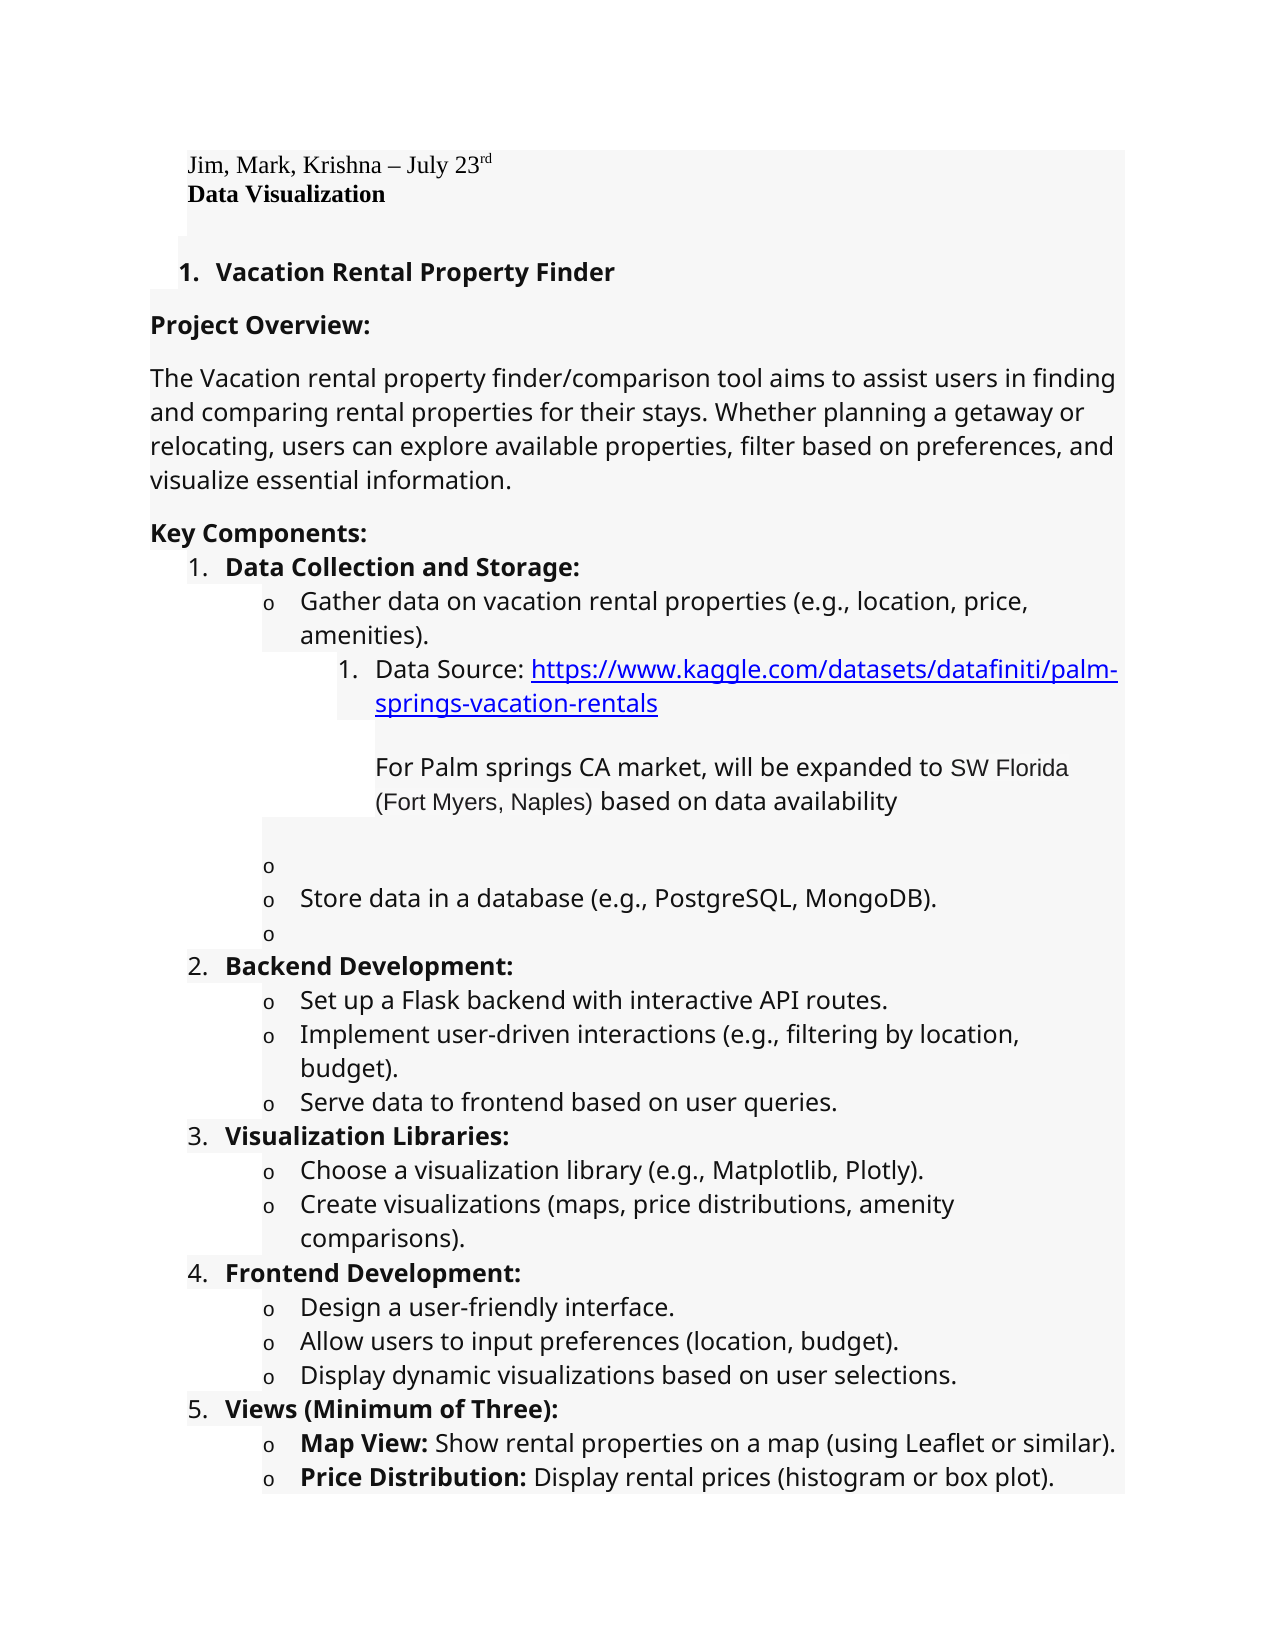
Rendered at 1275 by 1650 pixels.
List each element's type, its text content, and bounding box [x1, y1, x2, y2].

list Data Collection and Storage: [187, 550, 1125, 584]
list Set up a Flask backend with interactive API routes. [262, 983, 1125, 1017]
list Store data in a database (e.g., PostgreSQL, MongoDB). [262, 881, 1125, 914]
text Key Components: [150, 516, 1125, 550]
list Design a user-friendly interface. [262, 1289, 1125, 1323]
list Views (Minimum of Three): [187, 1391, 1125, 1426]
text For Palm springs CA market, will be expanded to SW Florida (Fort Myers, Naples) based on data availability [375, 749, 1125, 817]
list Gather data on vacation rental properties (e.g., location, price, amenities). [262, 584, 1125, 652]
list Map View: Show rental properties on a map (using Leaflet or similar). [262, 1426, 1125, 1459]
text Data Visualization [187, 179, 1125, 207]
list Implement user-driven interactions (e.g., filtering by location, budget). [262, 1017, 1125, 1085]
list Vacation Rental Property Finder [178, 255, 1125, 289]
list Backend Development: [187, 949, 1125, 983]
list Frontend Development: [187, 1255, 1125, 1289]
list Choose a visualization library (e.g., Matplotlib, Plotly). [262, 1153, 1125, 1187]
list Serve data to frontend based on user queries. [262, 1085, 1125, 1119]
list Display dynamic visualizations based on user selections. [262, 1357, 1125, 1391]
list Visualization Libraries: [187, 1119, 1125, 1153]
text The Vacation rental property finder/comparison tool aims to assist users in finding and comparing rental properties for their stays. Whether planning a getaway or relocating, users can explore available properties, filter based on preferences, and visualize essential information. [150, 361, 1125, 497]
text Jim, Mark, Krishna – July 23rd [187, 150, 1125, 179]
list Create visualizations (maps, price distributions, amenity comparisons). [262, 1187, 1125, 1255]
text Project Overview: [150, 308, 1125, 342]
list Data Source: https://www.kaggle.com/datasets/datafiniti/palm-springs-vacation-rentals [337, 652, 1125, 720]
list Allow users to input preferences (location, budget). [262, 1323, 1125, 1357]
list Price Distribution: Display rental prices (histogram or box plot). [262, 1459, 1125, 1494]
